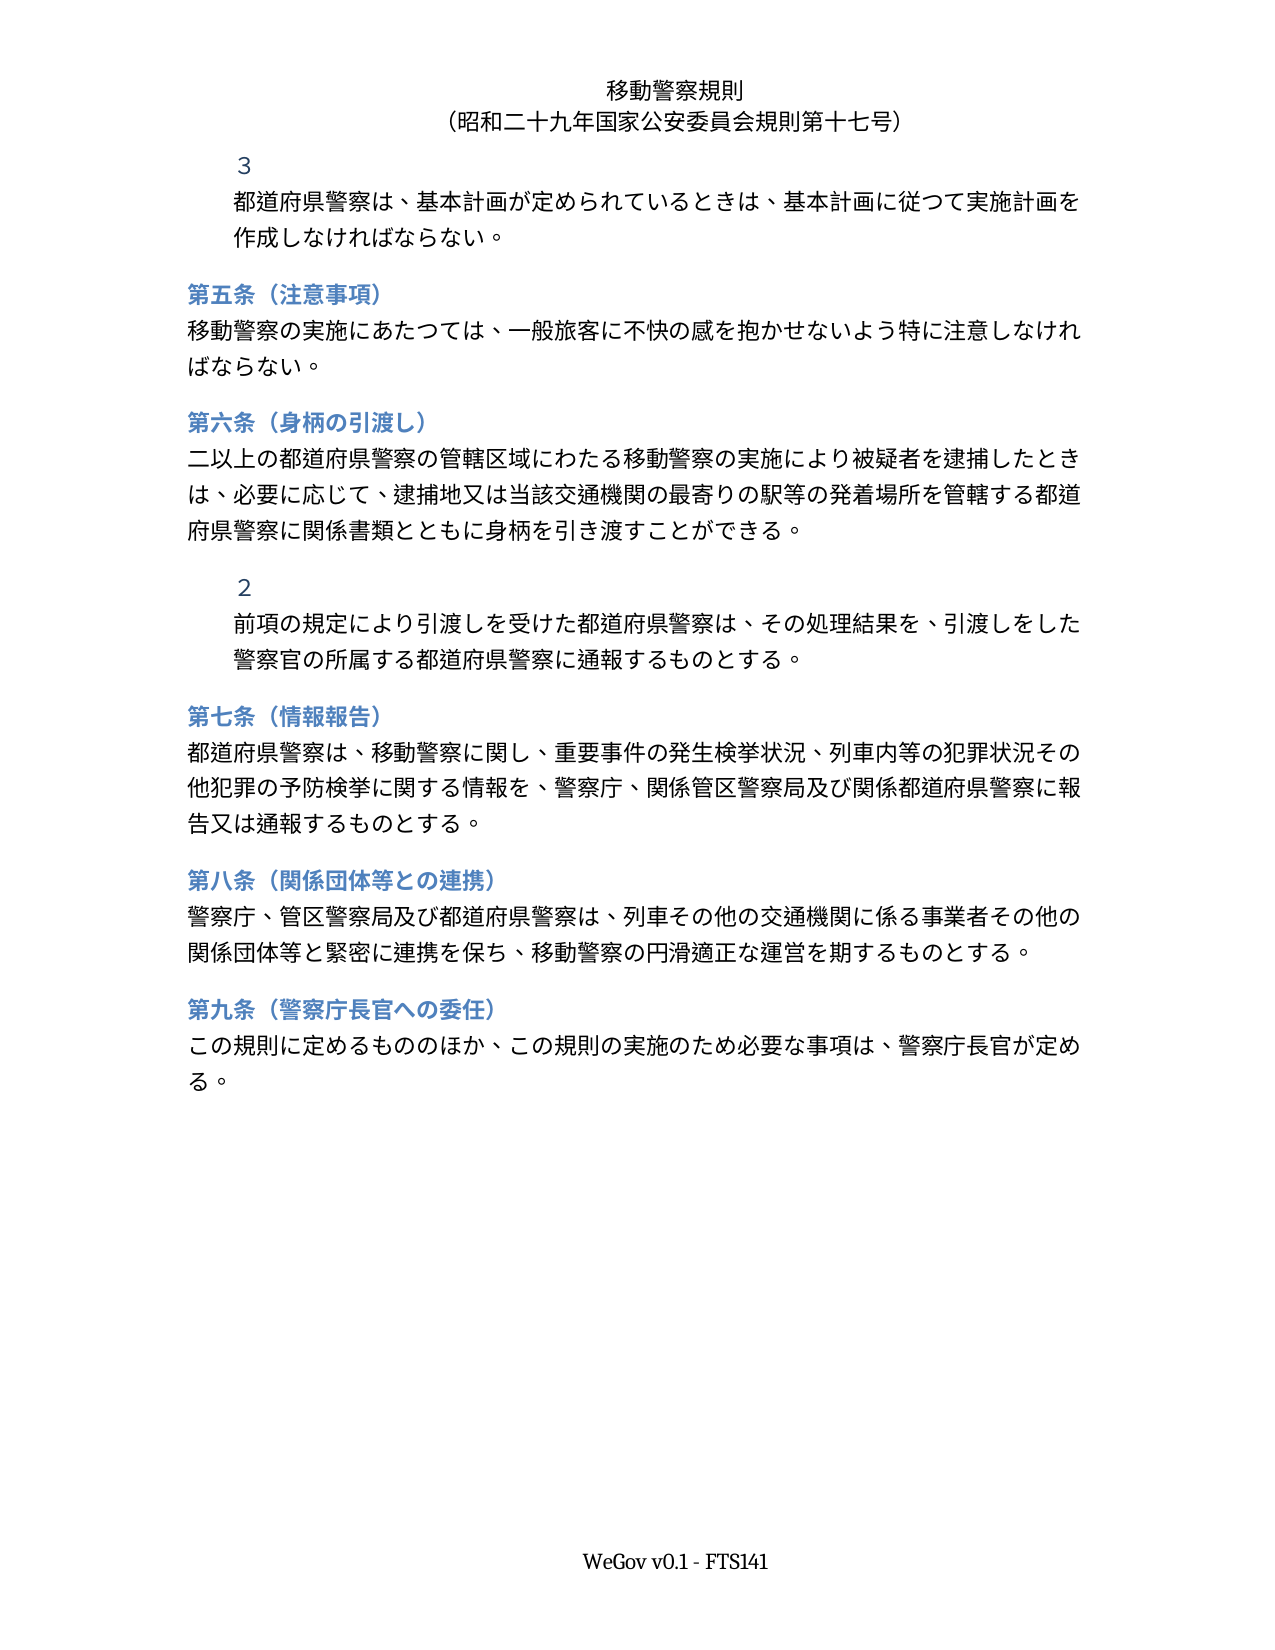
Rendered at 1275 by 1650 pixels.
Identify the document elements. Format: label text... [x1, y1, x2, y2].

text 警察庁、管区警察局及び都道府県警察は、列車その他の交通機関に係る事業者その他の関係団体等と緊密に連携を保ち、移動警察の円滑適正な運営を期するものとする。 [187, 901, 1087, 968]
subtitle 第六条（身柄の引渡し） [187, 407, 1087, 438]
text 前項の規定により引渡しを受けた都道府県警察は、その処理結果を、引渡しをした警察官の所属する都道府県警察に通報するものとする。 [233, 608, 1087, 675]
subtitle 第九条（警察庁長官への委任） [187, 994, 1087, 1025]
text 移動警察の実施にあたつては、一般旅客に不快の感を抱かせないよう特に注意しなければならない。 [187, 314, 1087, 382]
text 都道府県警察は、移動警察に関し、重要事件の発生検挙状況、列車内等の犯罪状況その他犯罪の予防検挙に関する情報を、警察庁、関係管区警察局及び関係都道府県警察に報告又は通報するものとする。 [187, 736, 1087, 839]
text この規則に定めるもののほか、この規則の実施のため必要な事項は、警察庁長官が定める。 [187, 1030, 1087, 1097]
subtitle 第七条（情報報告） [187, 701, 1087, 732]
subtitle ３ [233, 150, 1087, 181]
text 都道府県警察は、基本計画が定められているときは、基本計画に従つて実施計画を作成しなければならない。 [233, 186, 1087, 253]
subtitle 第八条（関係団体等との連携） [187, 865, 1087, 896]
text 二以上の都道府県警察の管轄区域にわたる移動警察の実施により被疑者を逮捕したときは、必要に応じて、逮捕地又は当該交通機関の最寄りの駅等の発着場所を管轄する都道府県警察に関係書類とともに身柄を引き渡すことができる。 [187, 443, 1087, 546]
subtitle ２ [233, 572, 1087, 603]
subtitle 第五条（注意事項） [187, 279, 1087, 310]
